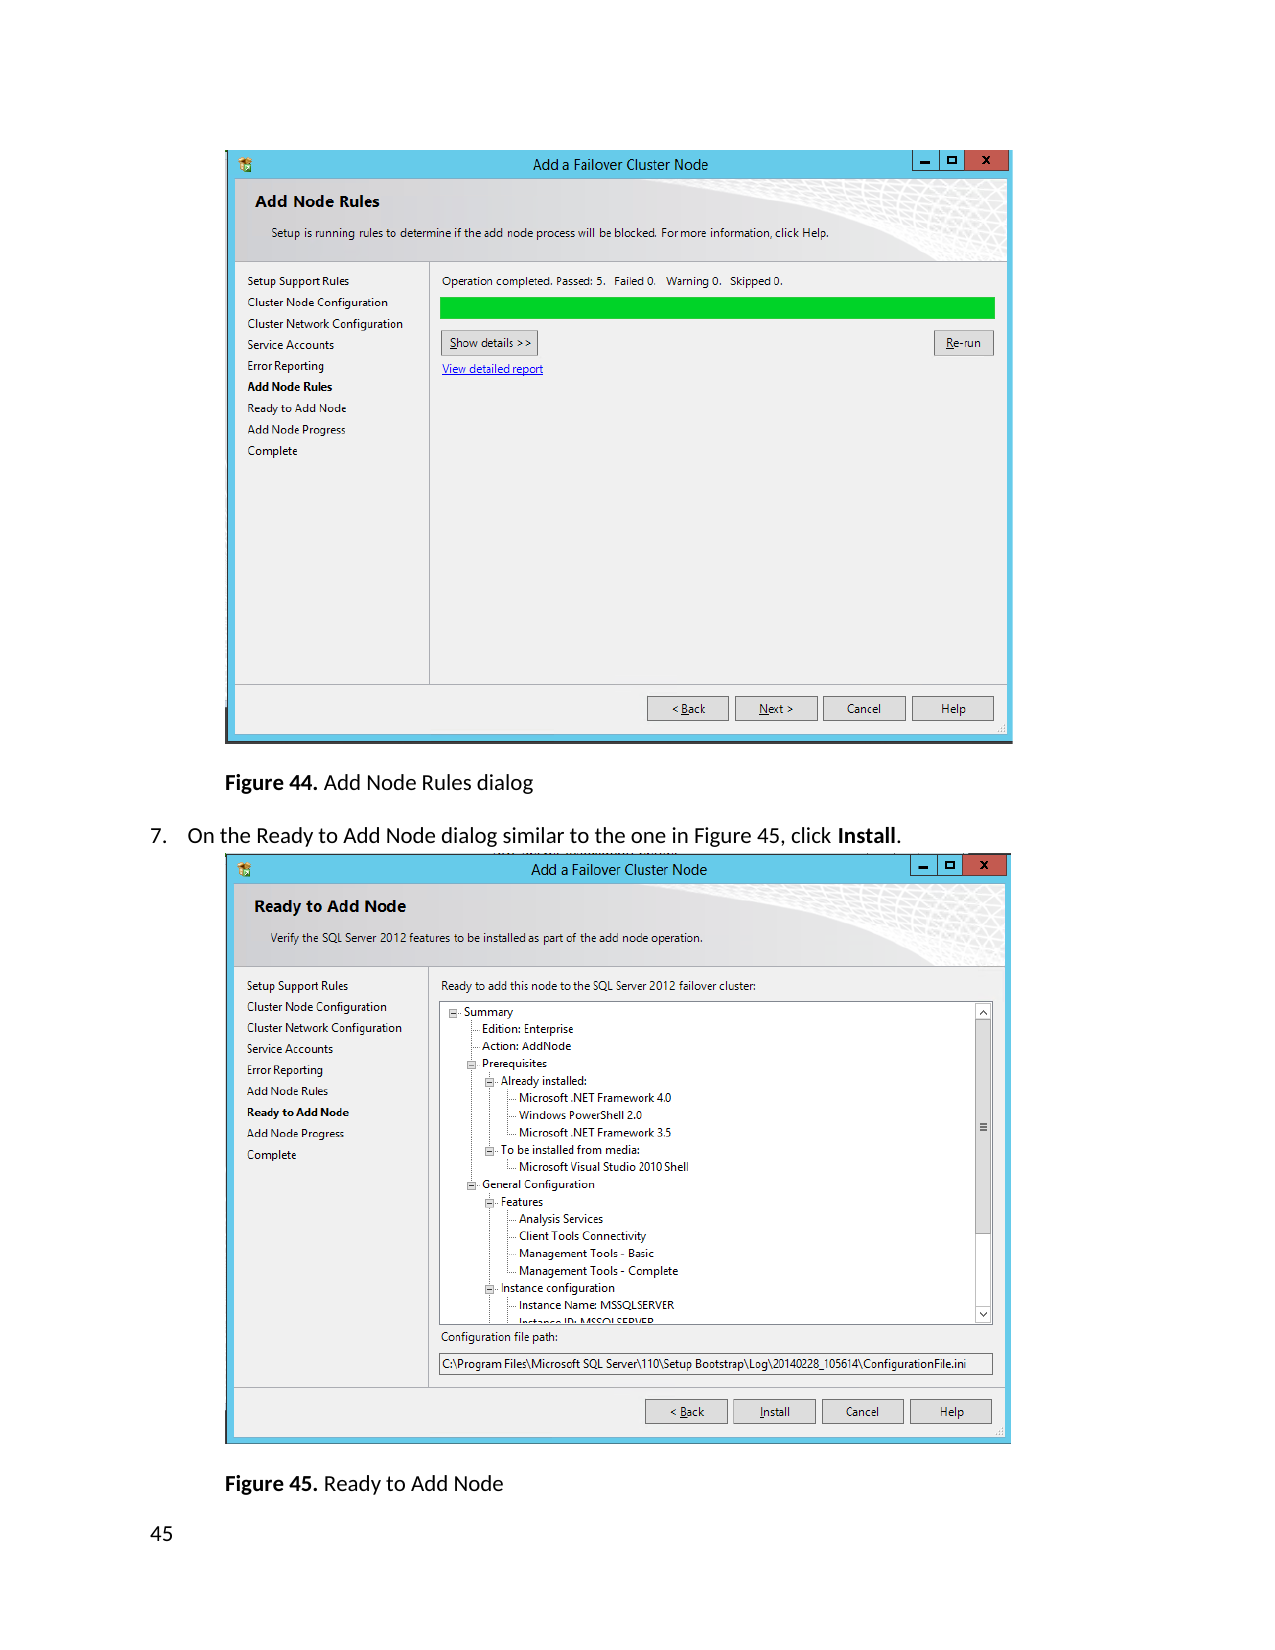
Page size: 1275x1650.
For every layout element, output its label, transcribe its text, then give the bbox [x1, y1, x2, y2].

text Figure 45. Ready to Add Node [225, 1469, 1125, 1497]
picture [225, 150, 1013, 744]
text Figure 44. Add Node Rules dialog [187, 768, 1125, 796]
picture [225, 853, 1011, 1444]
list On the Ready to Add Node dialog similar to the one in Figure 45, click Install. [150, 821, 1125, 849]
